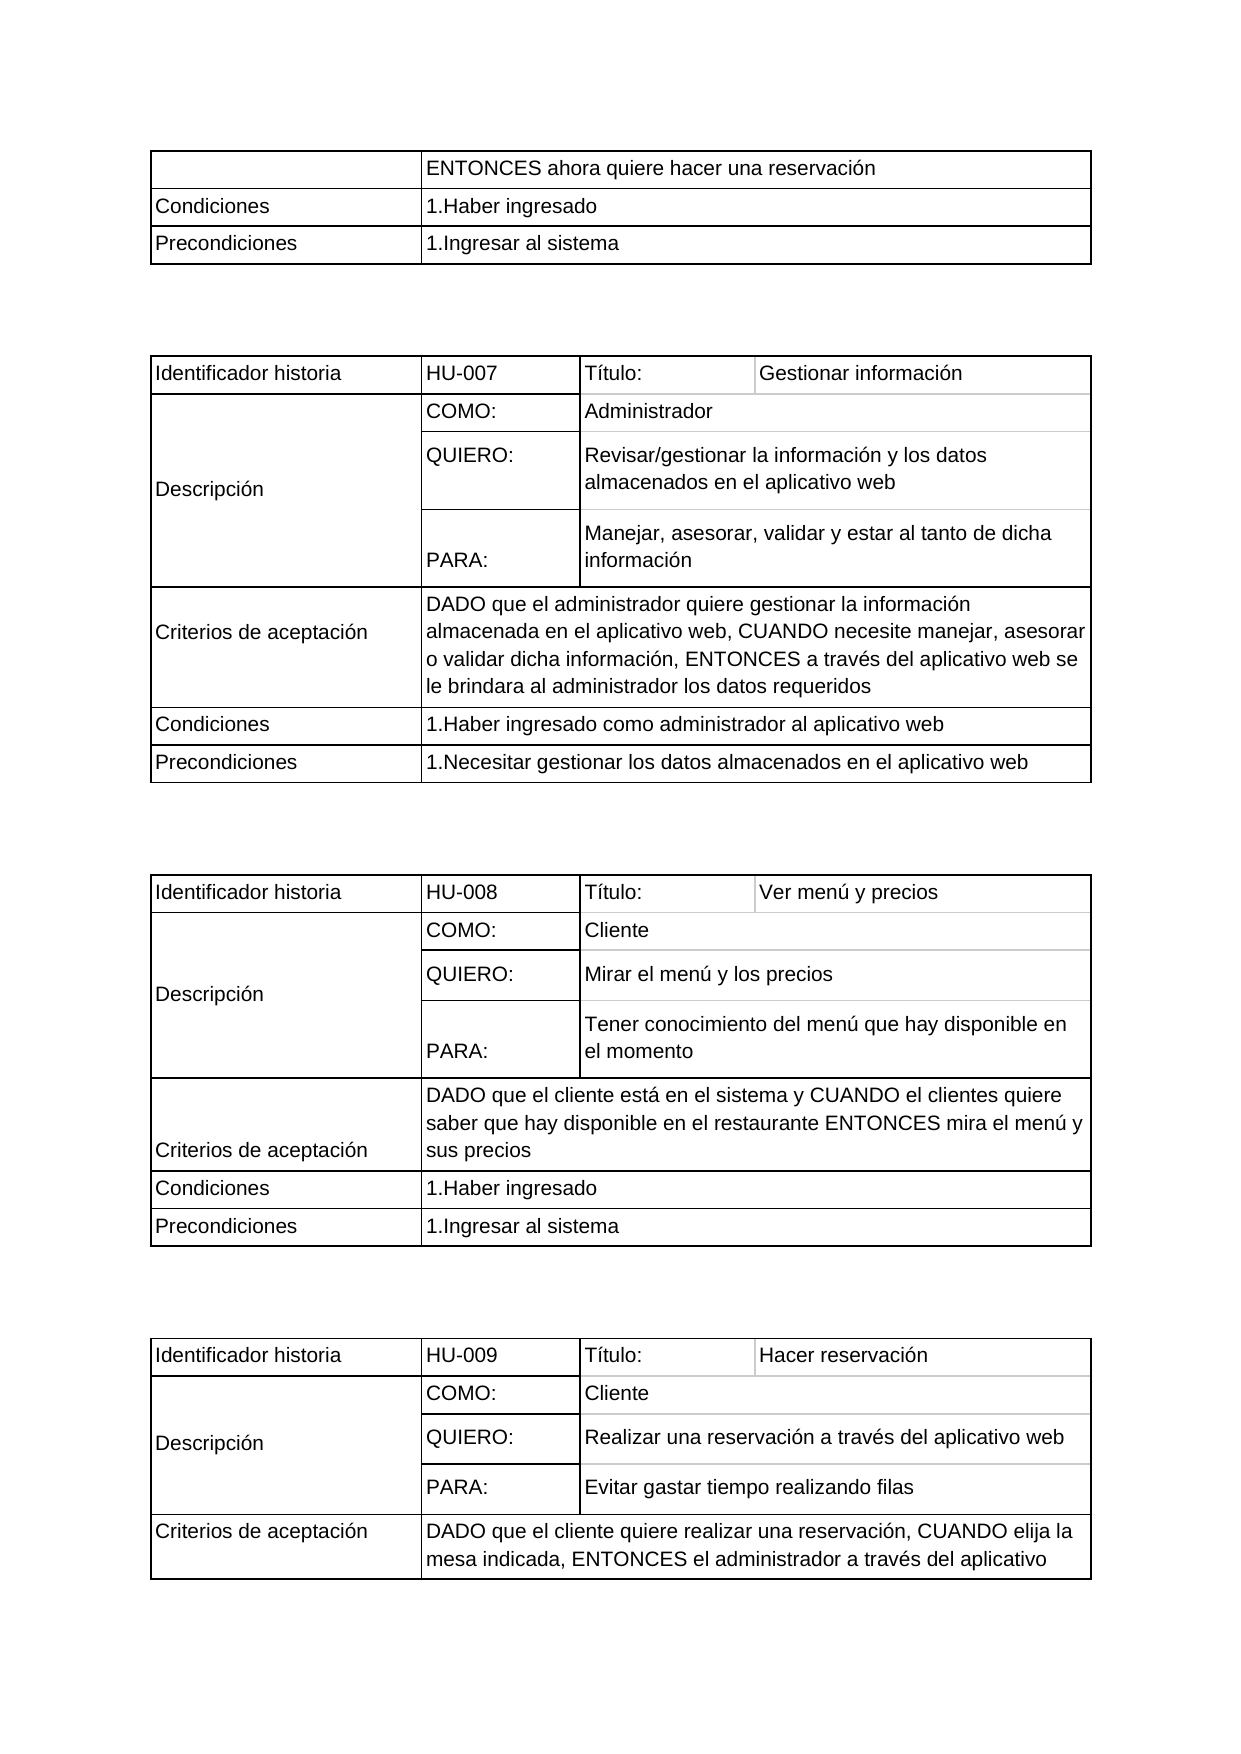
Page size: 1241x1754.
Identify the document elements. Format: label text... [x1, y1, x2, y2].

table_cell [152, 1515, 421, 1578]
table_cell Descripción [152, 913, 421, 1077]
table_cell Realizar una reservación a través del aplicativo web [581, 1415, 1090, 1463]
table_header Título: [581, 876, 754, 912]
table_header Identificador historia [152, 1339, 421, 1375]
table_header HU-008 [422, 876, 579, 912]
table_cell DADO que el administrador quiere gestionar la información almacenada en el aplicativo web, CUANDO necesite manejar, asesorar o validar dicha información, ENTONCES a través del aplicativo web se le brindara al administrador los datos requeridos [422, 588, 1090, 706]
table_cell Criterios de aceptación [152, 1079, 421, 1170]
table_cell Precondiciones [152, 1209, 421, 1245]
table_cell Manejar, asesorar, validar y estar al tanto de dicha información [581, 510, 1090, 586]
table_cell QUIERO: [422, 432, 579, 508]
table_header Título: [581, 1339, 754, 1375]
table_cell Revisar/gestionar la información y los datos almacenados en el aplicativo web [581, 432, 1090, 508]
table_cell Descripción [152, 395, 421, 586]
table_cell Condiciones [152, 1172, 421, 1208]
table_cell Precondiciones [152, 227, 421, 263]
table_cell Criterios de aceptación [152, 588, 421, 706]
table_cell Tener conocimiento del menú que hay disponible en el momento [581, 1001, 1090, 1077]
table_cell PARA: [422, 1465, 579, 1513]
table_cell Precondiciones [152, 746, 421, 782]
table_cell QUIERO: [422, 951, 579, 999]
table_cell 1.Necesitar gestionar los datos almacenados en el aplicativo web [422, 746, 1090, 782]
table_cell 1.Ingresar al sistema [422, 227, 1090, 263]
table_cell COMO: [422, 913, 579, 949]
table_cell COMO: [422, 395, 579, 431]
table_cell Condiciones [152, 708, 421, 744]
table_cell QUIERO: [422, 1415, 579, 1463]
table_cell 1.Haber ingresado [422, 189, 1090, 225]
table_cell Cliente [581, 1377, 1090, 1413]
table_header Hacer reservación [756, 1339, 1090, 1375]
table_cell PARA: [422, 510, 579, 586]
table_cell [422, 1515, 1090, 1578]
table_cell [422, 152, 1090, 188]
table_cell COMO: [422, 1377, 579, 1413]
table_header Gestionar información [756, 357, 1090, 393]
table_header Identificador historia [152, 357, 421, 393]
table_header Identificador historia [152, 876, 421, 912]
table_cell PARA: [422, 1001, 579, 1077]
table_header HU-009 [422, 1339, 579, 1375]
table_cell DADO que el cliente está en el sistema y CUANDO el clientes quiere saber que hay disponible en el restaurante ENTONCES mira el menú y sus precios [422, 1079, 1090, 1170]
table_header Ver menú y precios [756, 876, 1090, 912]
table_cell Descripción [152, 1377, 421, 1513]
table_header Título: [581, 357, 754, 393]
table_cell Cliente [581, 913, 1090, 949]
table_cell 1.Ingresar al sistema [422, 1209, 1090, 1245]
table_header HU-007 [422, 357, 579, 393]
table_cell Condiciones [152, 189, 421, 225]
table_cell 1.Haber ingresado como administrador al aplicativo web [422, 708, 1090, 744]
table_cell Mirar el menú y los precios [581, 951, 1090, 999]
table_cell 1.Haber ingresado [422, 1172, 1090, 1208]
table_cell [152, 152, 421, 188]
table_cell Administrador [581, 395, 1090, 431]
table_cell Evitar gastar tiempo realizando filas [581, 1465, 1090, 1513]
